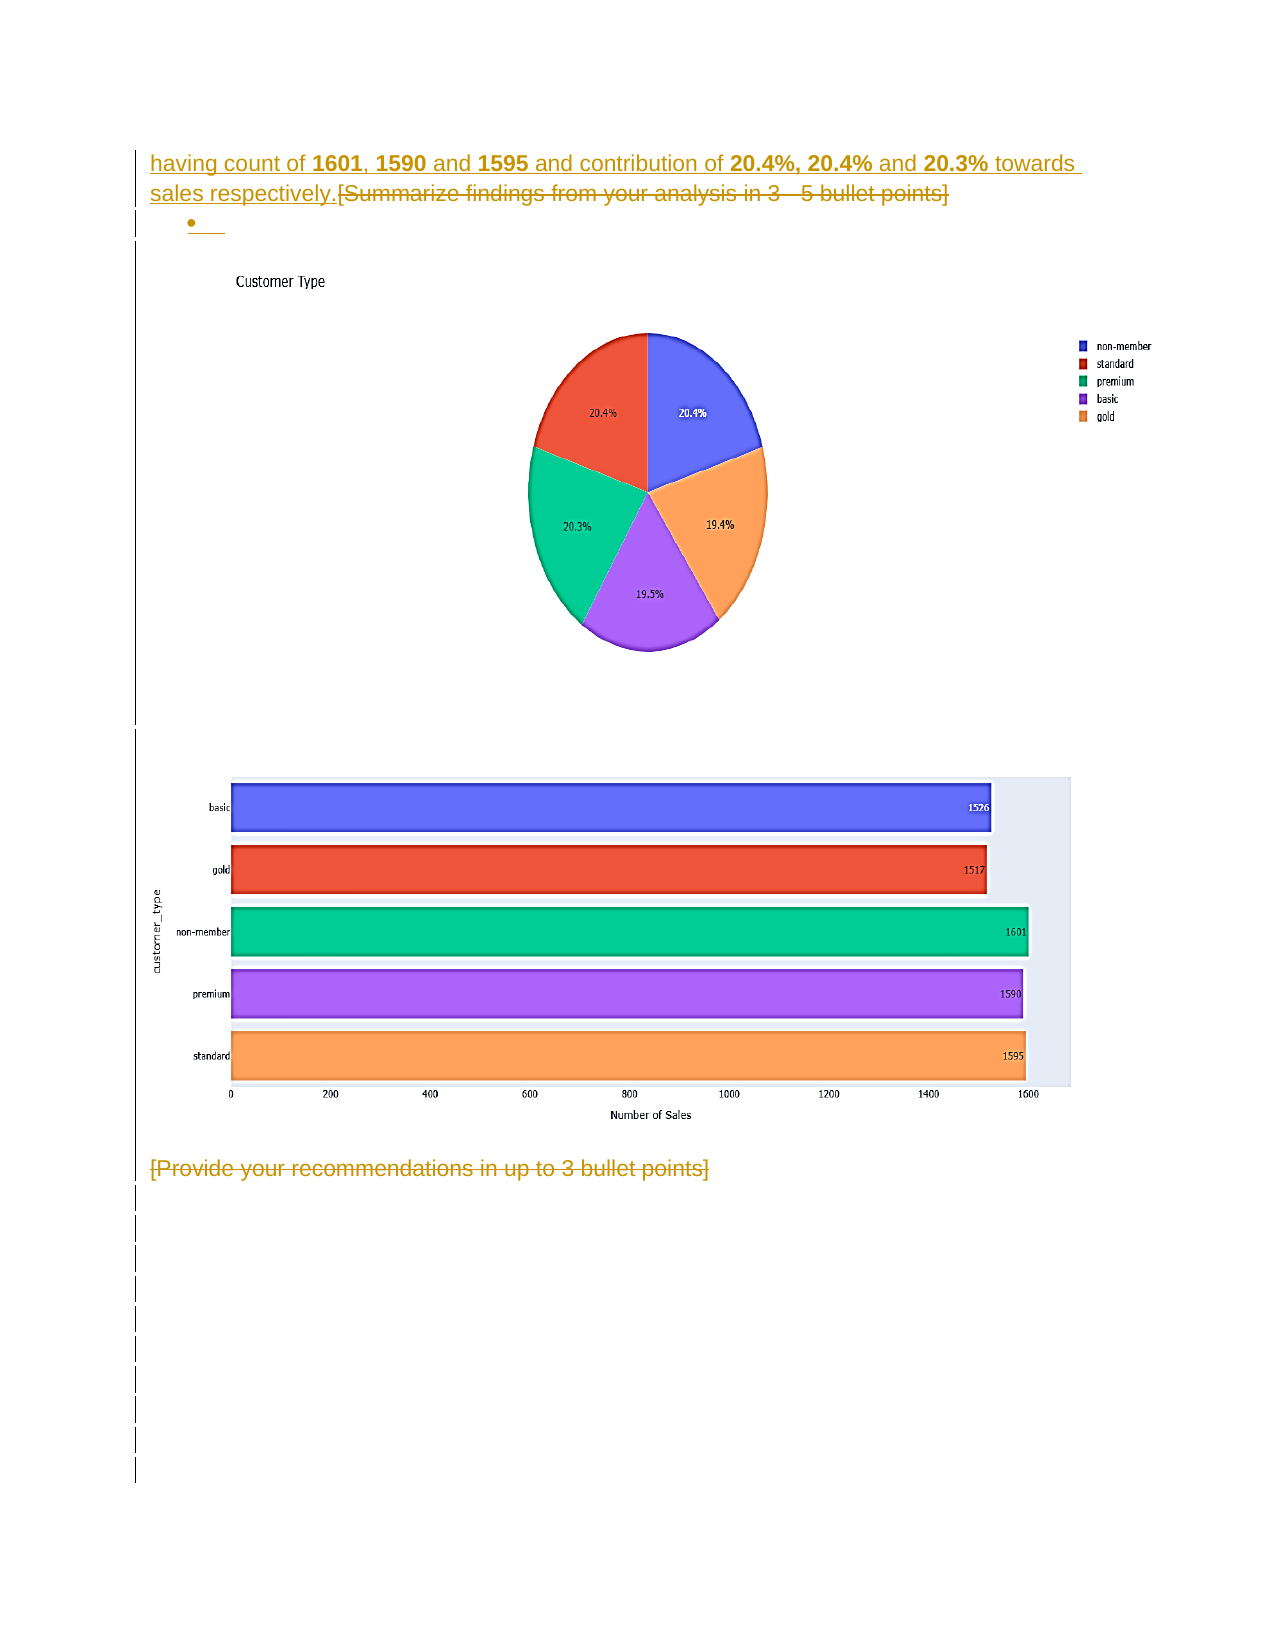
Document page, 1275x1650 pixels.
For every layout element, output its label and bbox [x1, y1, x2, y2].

picture [150, 728, 1126, 1151]
picture [187, 240, 1163, 725]
